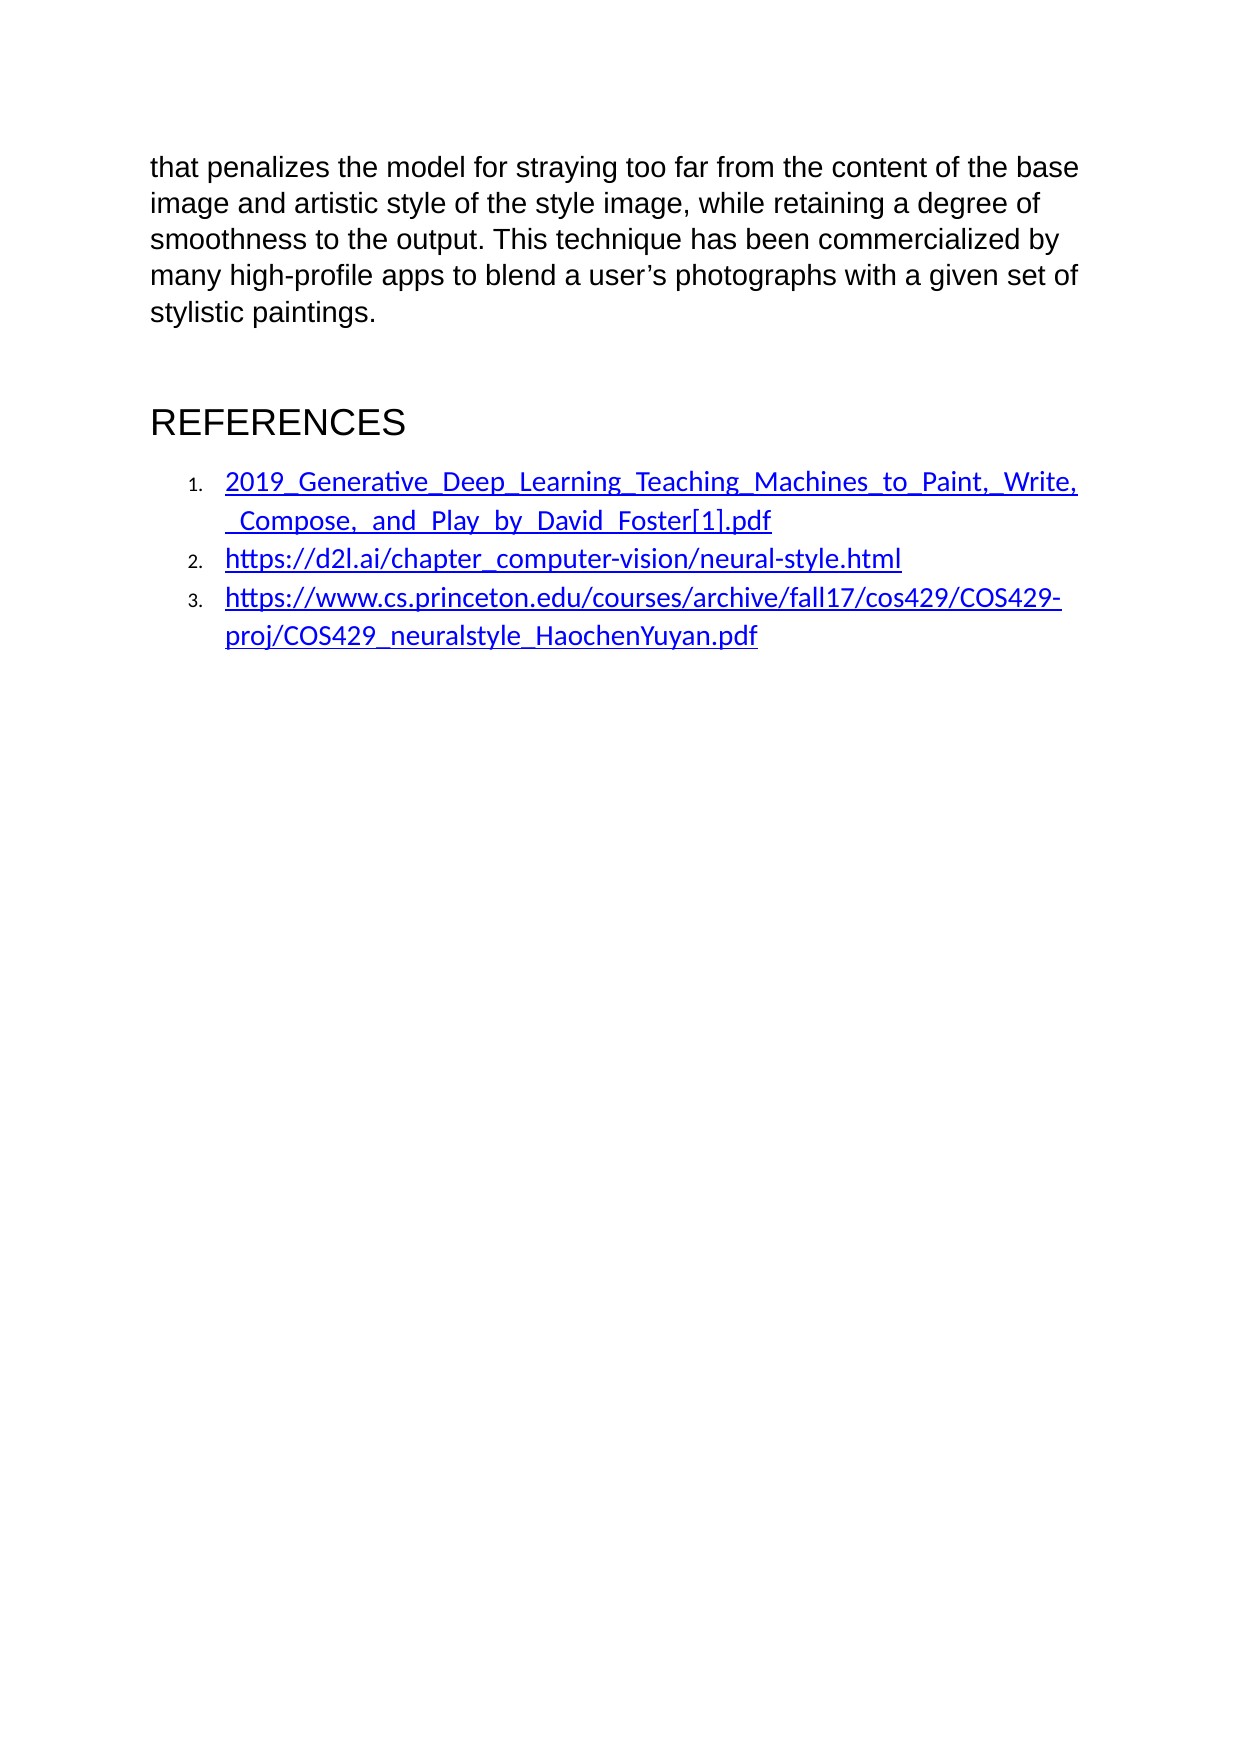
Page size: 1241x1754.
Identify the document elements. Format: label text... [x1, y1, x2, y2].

list https://www.cs.princeton.edu/courses/archive/fall17/cos429/COS429-proj/COS429_neuralstyle_HaochenYuyan.pdf [187, 579, 1090, 653]
list 2019_Generative_Deep_Learning_Teaching_Machines_to_Paint,_Write,_Compose,_and_Play_by_David_Foster[1].pdf [187, 463, 1090, 537]
list https://d2l.ai/chapter_computer-vision/neural-style.html [187, 540, 1090, 576]
text REFERENCES [150, 400, 1090, 443]
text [150, 150, 1090, 328]
